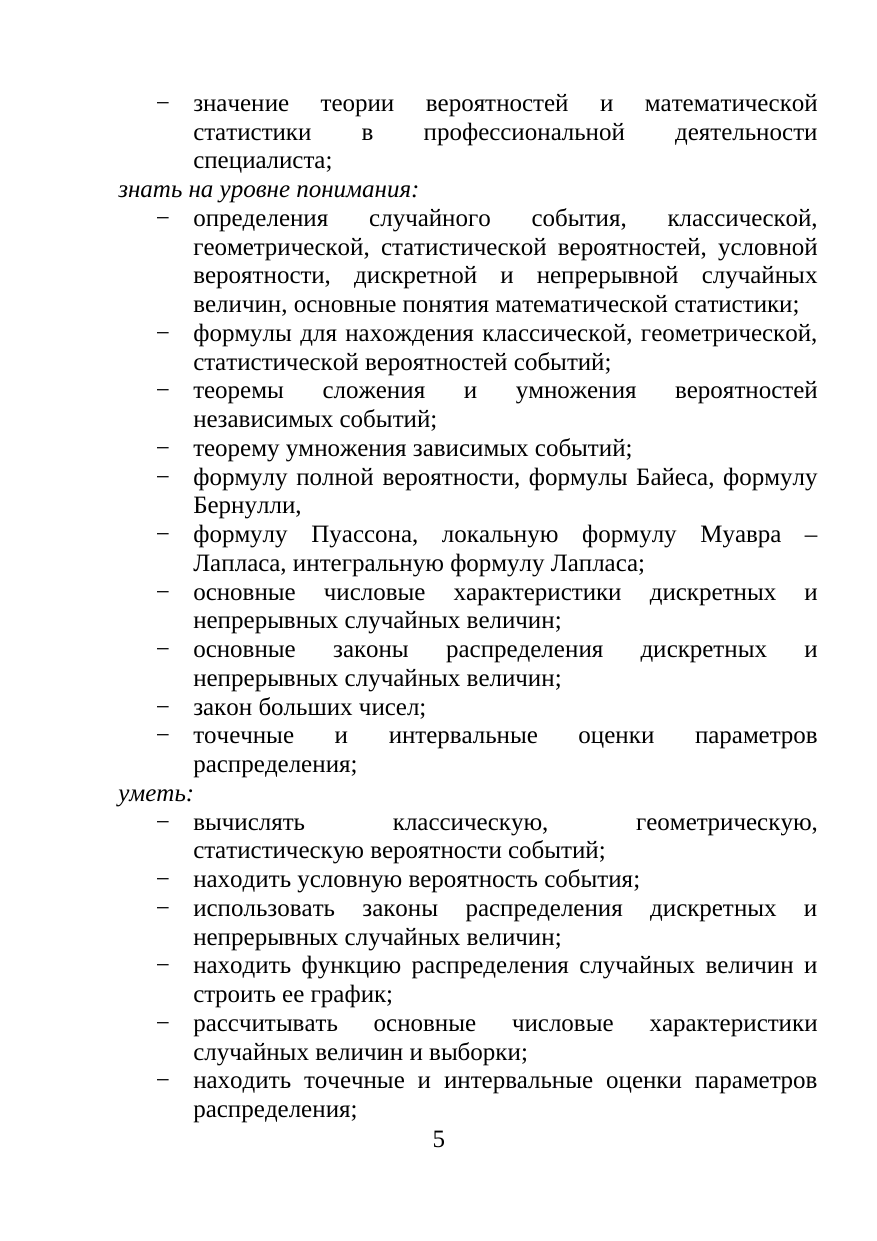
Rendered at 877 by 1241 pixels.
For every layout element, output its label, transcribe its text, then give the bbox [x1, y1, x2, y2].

list определения случайного события, классической, геометрической, статистической вероятностей, условной вероятности, дискретной и непрерывной случайных величин, основные понятия математической статистики; [156, 203, 818, 318]
list закон больших чисел; [156, 692, 818, 720]
list значение теории вероятностей и математической статистики в профессиональной деятельности специалиста; [156, 88, 818, 174]
list формулы для нахождения классической, геометрической, статистической вероятностей событий; [156, 318, 818, 375]
list основные законы распределения дискретных и непрерывных случайных величин; [156, 634, 818, 692]
list точечные и интервальные оценки параметров распределения; [156, 720, 818, 778]
list находить функцию распределения случайных величин и строить ее график; [156, 950, 818, 1008]
list находить условную вероятность события; [156, 864, 818, 893]
list рассчитывать основные числовые характеристики случайных величин и выборки; [156, 1008, 818, 1065]
list находить точечные и интервальные оценки параметров распределения; [156, 1065, 818, 1123]
list теорему умножения зависимых событий; [156, 433, 818, 462]
list формулу Пуассона, локальную формулу Муавра – Лапласа, интегральную формулу Лапласа; [156, 519, 818, 577]
text знать на уровне понимания: [59, 174, 818, 203]
list основные числовые характеристики дискретных и непрерывных случайных величин; [156, 577, 818, 634]
list теоремы сложения и умножения вероятностей независимых событий; [156, 375, 818, 433]
list использовать законы распределения дискретных и непрерывных случайных величин; [156, 893, 818, 950]
text уметь: [59, 778, 818, 807]
list формулу полной вероятности, формулы Байеса, формулу Бернулли, [156, 462, 818, 519]
list вычислять классическую, геометрическую, статистическую вероятности событий; [156, 807, 818, 864]
